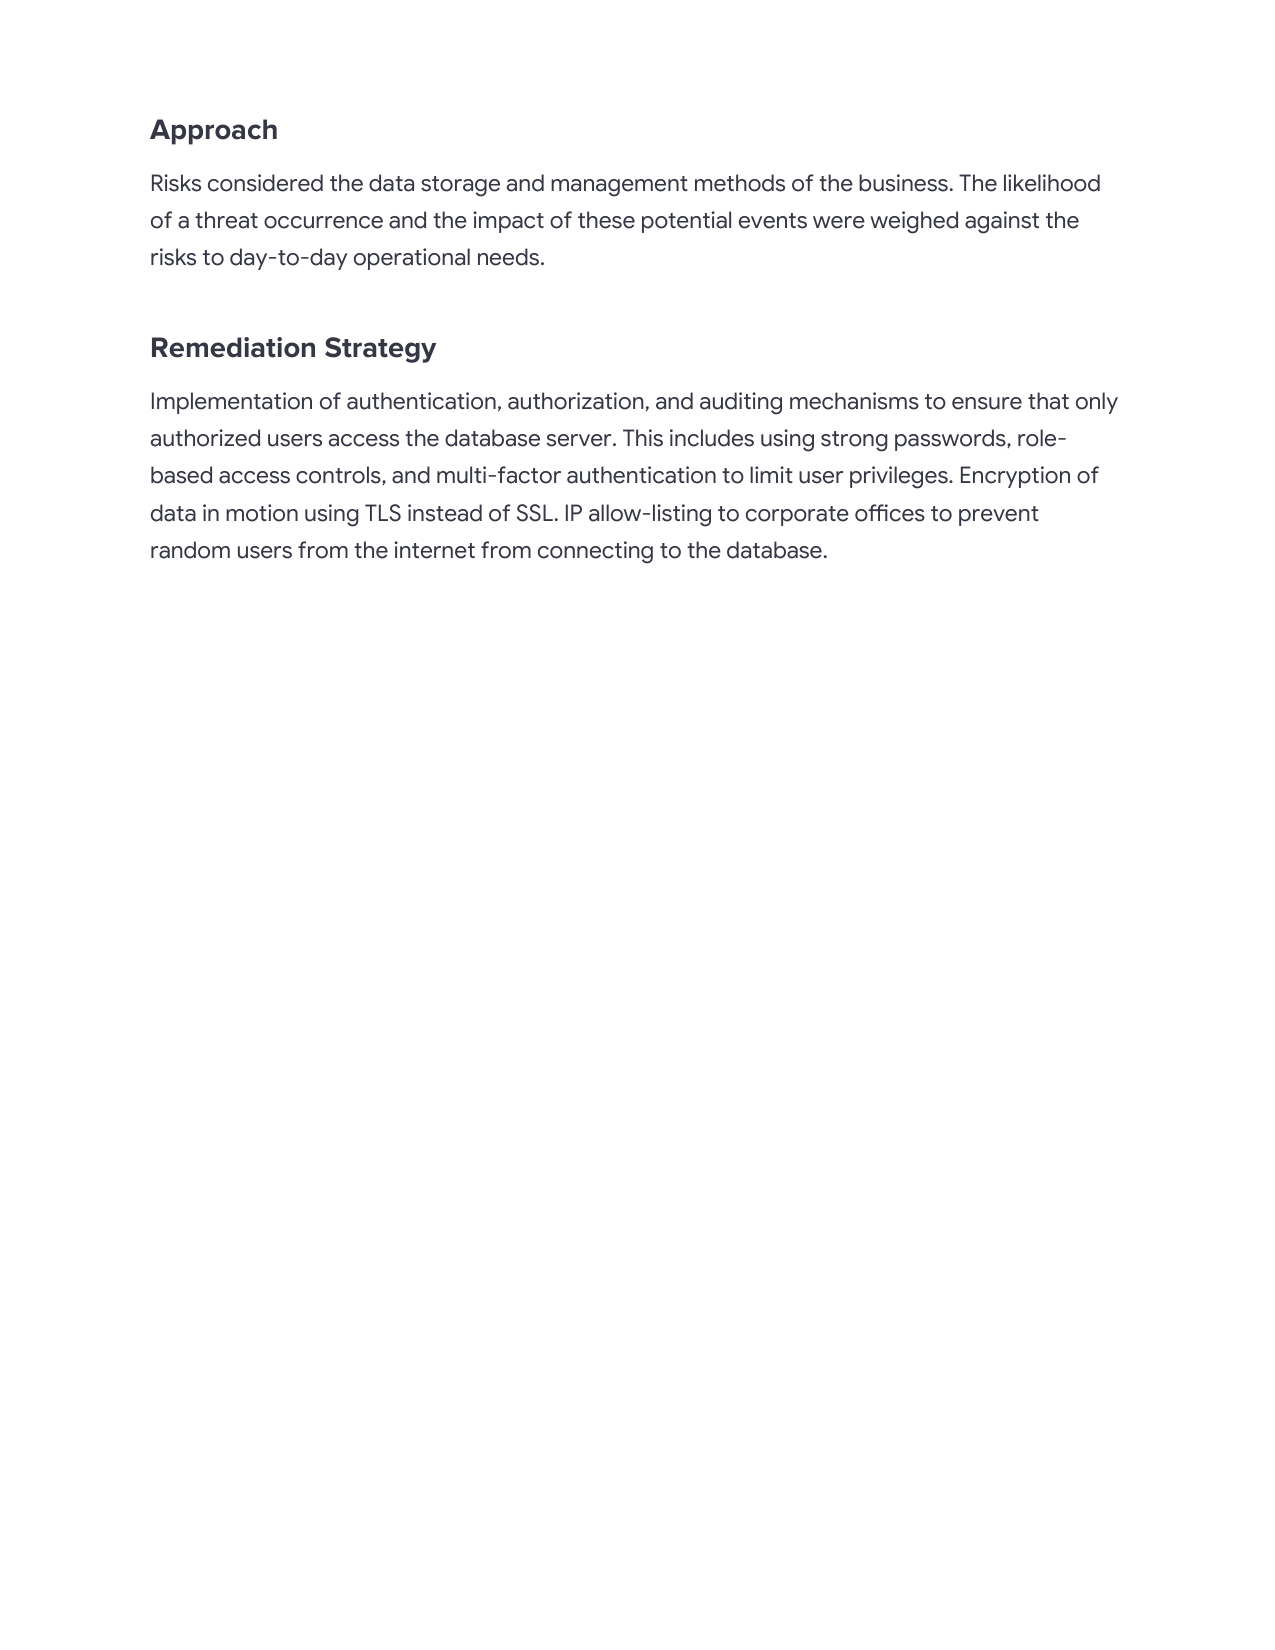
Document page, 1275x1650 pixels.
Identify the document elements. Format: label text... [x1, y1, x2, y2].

text Risks considered the data storage and management methods of the business. The likelihood of a threat occurrence and the impact of these potential events were weighed against the risks to day-to-day operational needs. [150, 169, 1125, 272]
subtitle Remediation Strategy [150, 331, 1125, 366]
subtitle Approach [150, 112, 1125, 148]
text Implementation of authentication, authorization, and auditing mechanisms to ensure that only authorized users access the database server. This includes using strong passwords, role-based access controls, and multi-factor authentication to limit user privileges. Encryption of data in motion using TLS instead of SSL. IP allow-listing to corporate offices to prevent random users from the internet from connecting to the database. [150, 387, 1125, 565]
